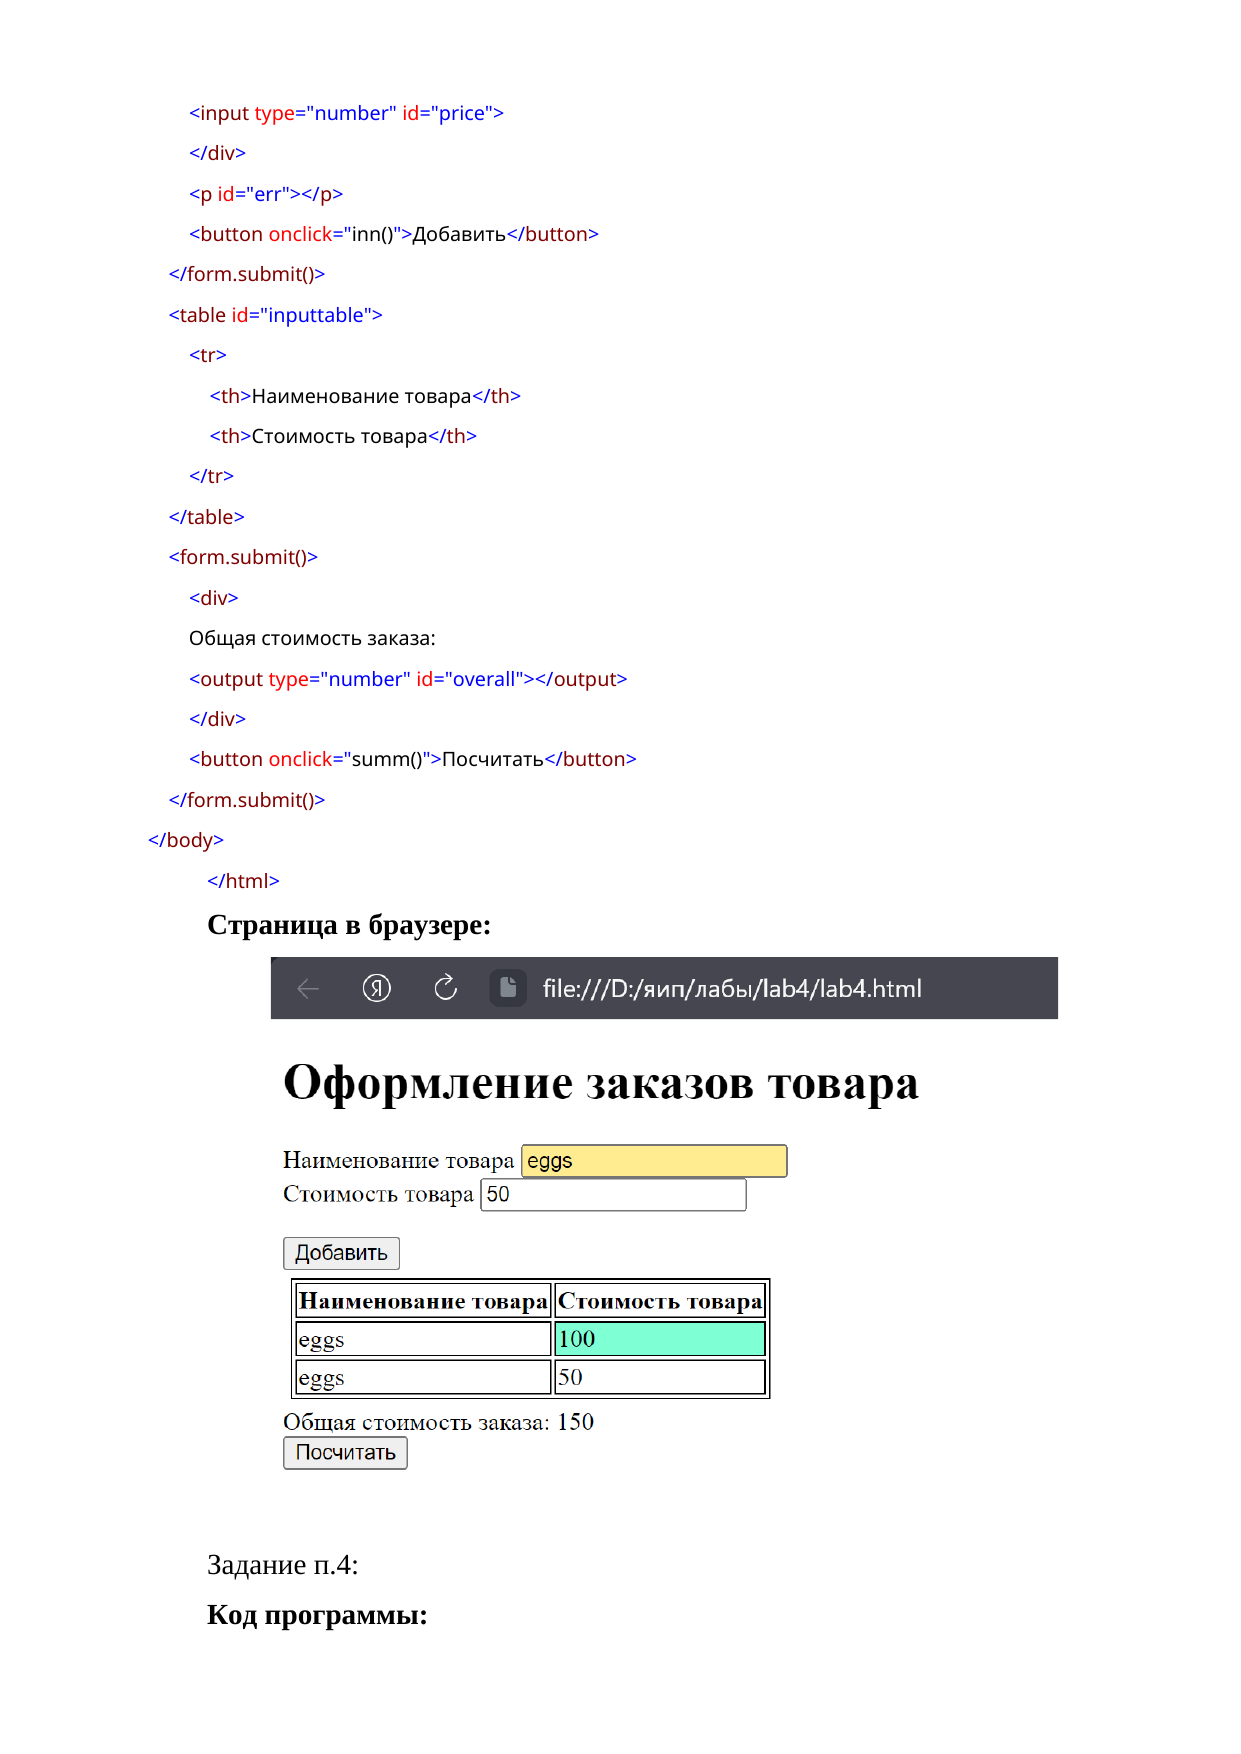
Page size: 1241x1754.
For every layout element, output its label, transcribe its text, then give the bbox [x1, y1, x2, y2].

text <button onclick="summ()">Посчитать</button> [148, 746, 1181, 773]
text <form.submit()> [148, 544, 1181, 571]
text <div> [148, 584, 1181, 611]
text </form.submit()> [148, 261, 1181, 288]
text <table id="inputtable"> [148, 301, 1181, 328]
text <input type="number" id="price"> [148, 99, 1181, 126]
text <tr> [148, 342, 1181, 368]
text </div> [148, 705, 1181, 732]
text <th>Наименование товара</th> [148, 382, 1181, 409]
text </body> [148, 827, 1181, 853]
text <button onclick="inn()">Добавить</button> [148, 220, 1181, 247]
text </html> [148, 867, 1181, 894]
text Код программы: [148, 1597, 1181, 1631]
text Страница в браузере: [148, 907, 1181, 941]
text <p id="err"></p> [148, 180, 1181, 207]
picture [270, 957, 1059, 1535]
text </form.submit()> [148, 786, 1181, 813]
text Общая стоимость заказа: [148, 624, 1181, 651]
text </table> [148, 503, 1181, 530]
text </tr> [148, 463, 1181, 490]
text <th>Стоимость товара</th> [148, 422, 1181, 449]
text </div> [148, 139, 1181, 166]
text Задание п.4: [148, 1547, 1181, 1581]
text <output type="number" id="overall"></output> [148, 665, 1181, 692]
